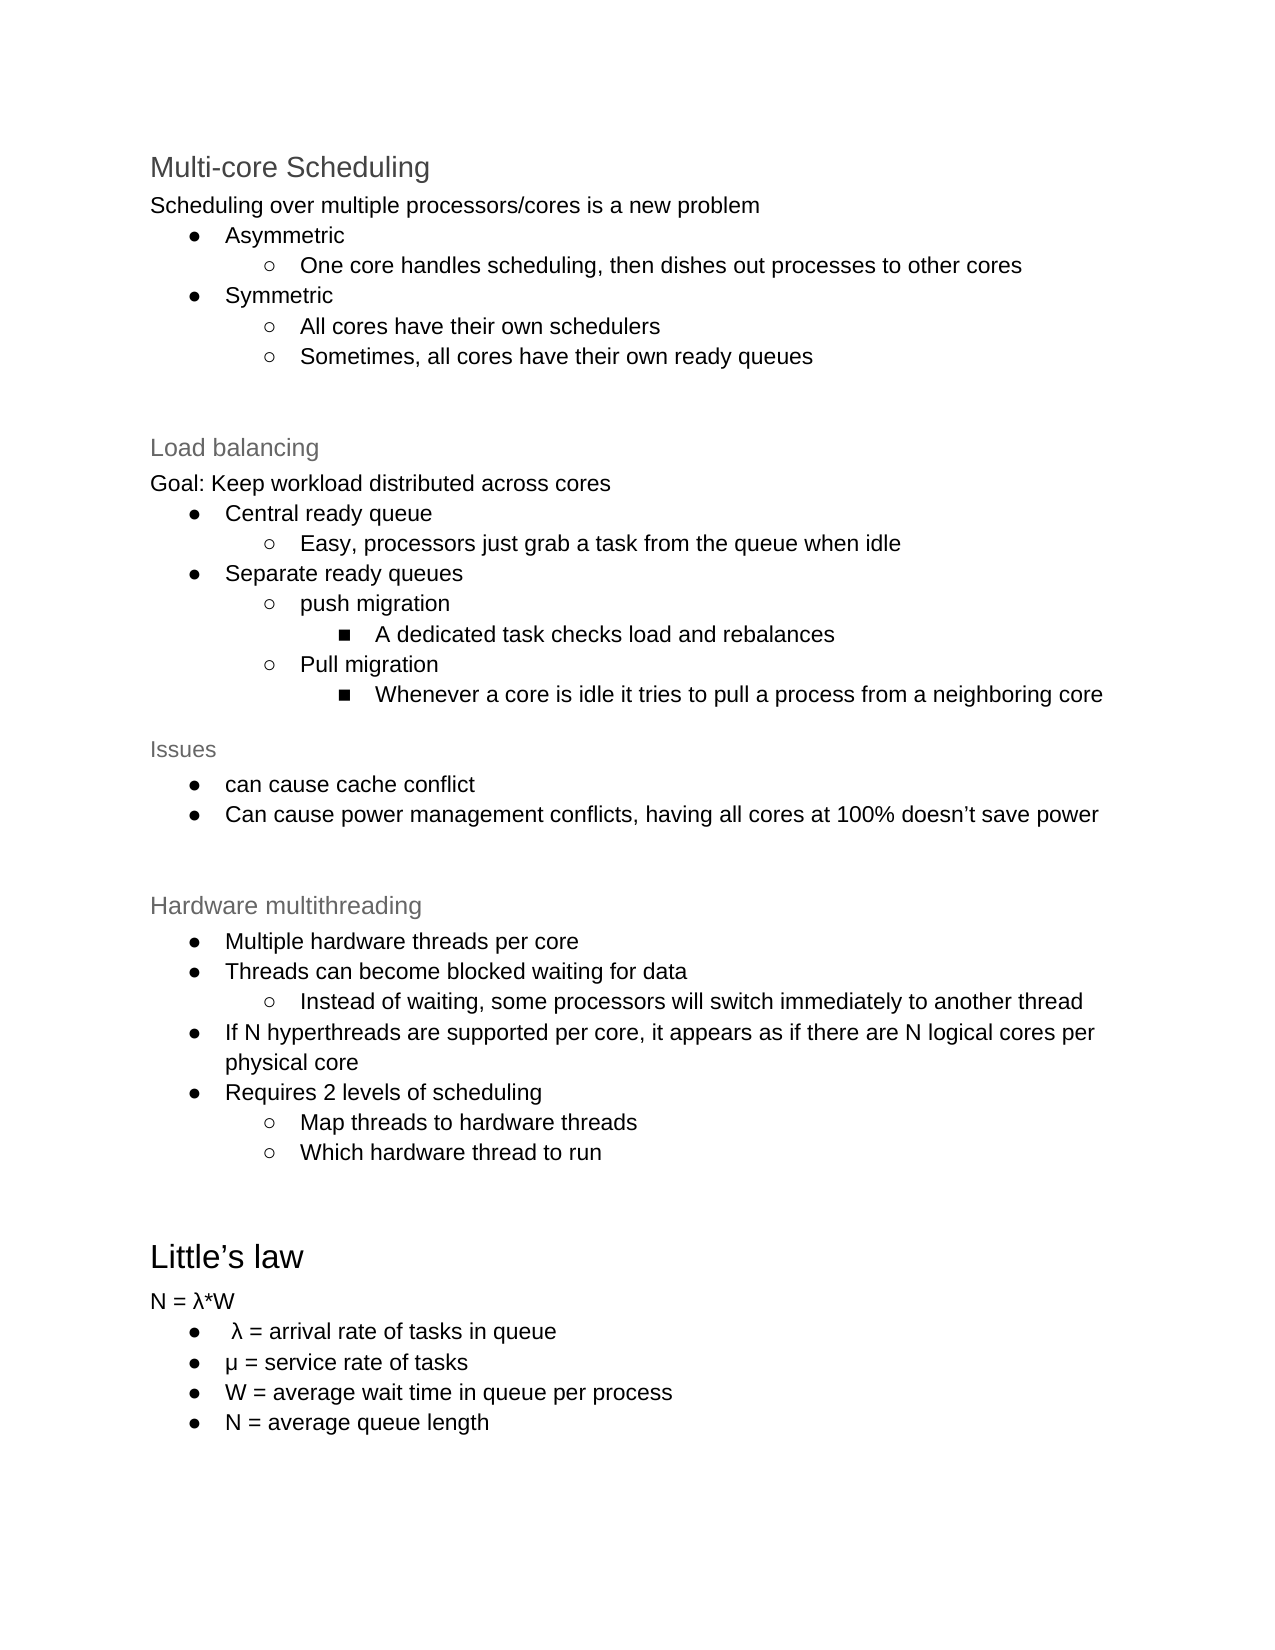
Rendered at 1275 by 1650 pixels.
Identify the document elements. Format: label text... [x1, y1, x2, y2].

list Can cause power management conflicts, having all cores at 100% doesn’t save power [187, 801, 1125, 827]
list Threads can become blocked waiting for data [187, 958, 1125, 984]
text N = λ*W [150, 1288, 1125, 1314]
list Which hardware thread to run [262, 1139, 1125, 1166]
list μ = service rate of tasks [187, 1348, 1125, 1375]
list can cause cache conflict [187, 771, 1125, 797]
list Sometimes, all cores have their own ready queues [262, 343, 1125, 369]
list Separate ready queues [187, 560, 1125, 587]
list Central ready queue [187, 500, 1125, 526]
list Whenever a core is idle it tries to pull a process from a neighboring core [337, 681, 1125, 707]
list push migration [262, 590, 1125, 617]
list λ = arrival rate of tasks in queue [187, 1318, 1125, 1345]
subtitle Load balancing [150, 432, 1125, 461]
text Goal: Keep workload distributed across cores [150, 469, 1125, 496]
list Map threads to hardware threads [262, 1109, 1125, 1135]
list N = average queue length [187, 1409, 1125, 1435]
subtitle Little’s law [150, 1237, 1125, 1276]
list One core handles scheduling, then dishes out processes to other cores [262, 252, 1125, 279]
list Symmetric [187, 282, 1125, 309]
list Asymmetric [187, 222, 1125, 248]
list Requires 2 levels of scheduling [187, 1079, 1125, 1105]
list All cores have their own schedulers [262, 313, 1125, 339]
text Scheduling over multiple processors/cores is a new problem [150, 192, 1125, 218]
subtitle Issues [150, 736, 1125, 763]
subtitle Hardware multithreading [150, 891, 1125, 919]
subtitle Multi-core Scheduling [150, 150, 1125, 183]
list A dedicated task checks load and rebalances [337, 621, 1125, 647]
list Pull migration [262, 651, 1125, 677]
list If N hyperthreads are supported per core, it appears as if there are N logical cores per physical core [187, 1018, 1125, 1075]
list Instead of waiting, some processors will switch immediately to another thread [262, 988, 1125, 1014]
list Multiple hardware threads per core [187, 928, 1125, 954]
list Easy, processors just grab a task from the queue when idle [262, 530, 1125, 556]
list W = average wait time in queue per process [187, 1379, 1125, 1405]
